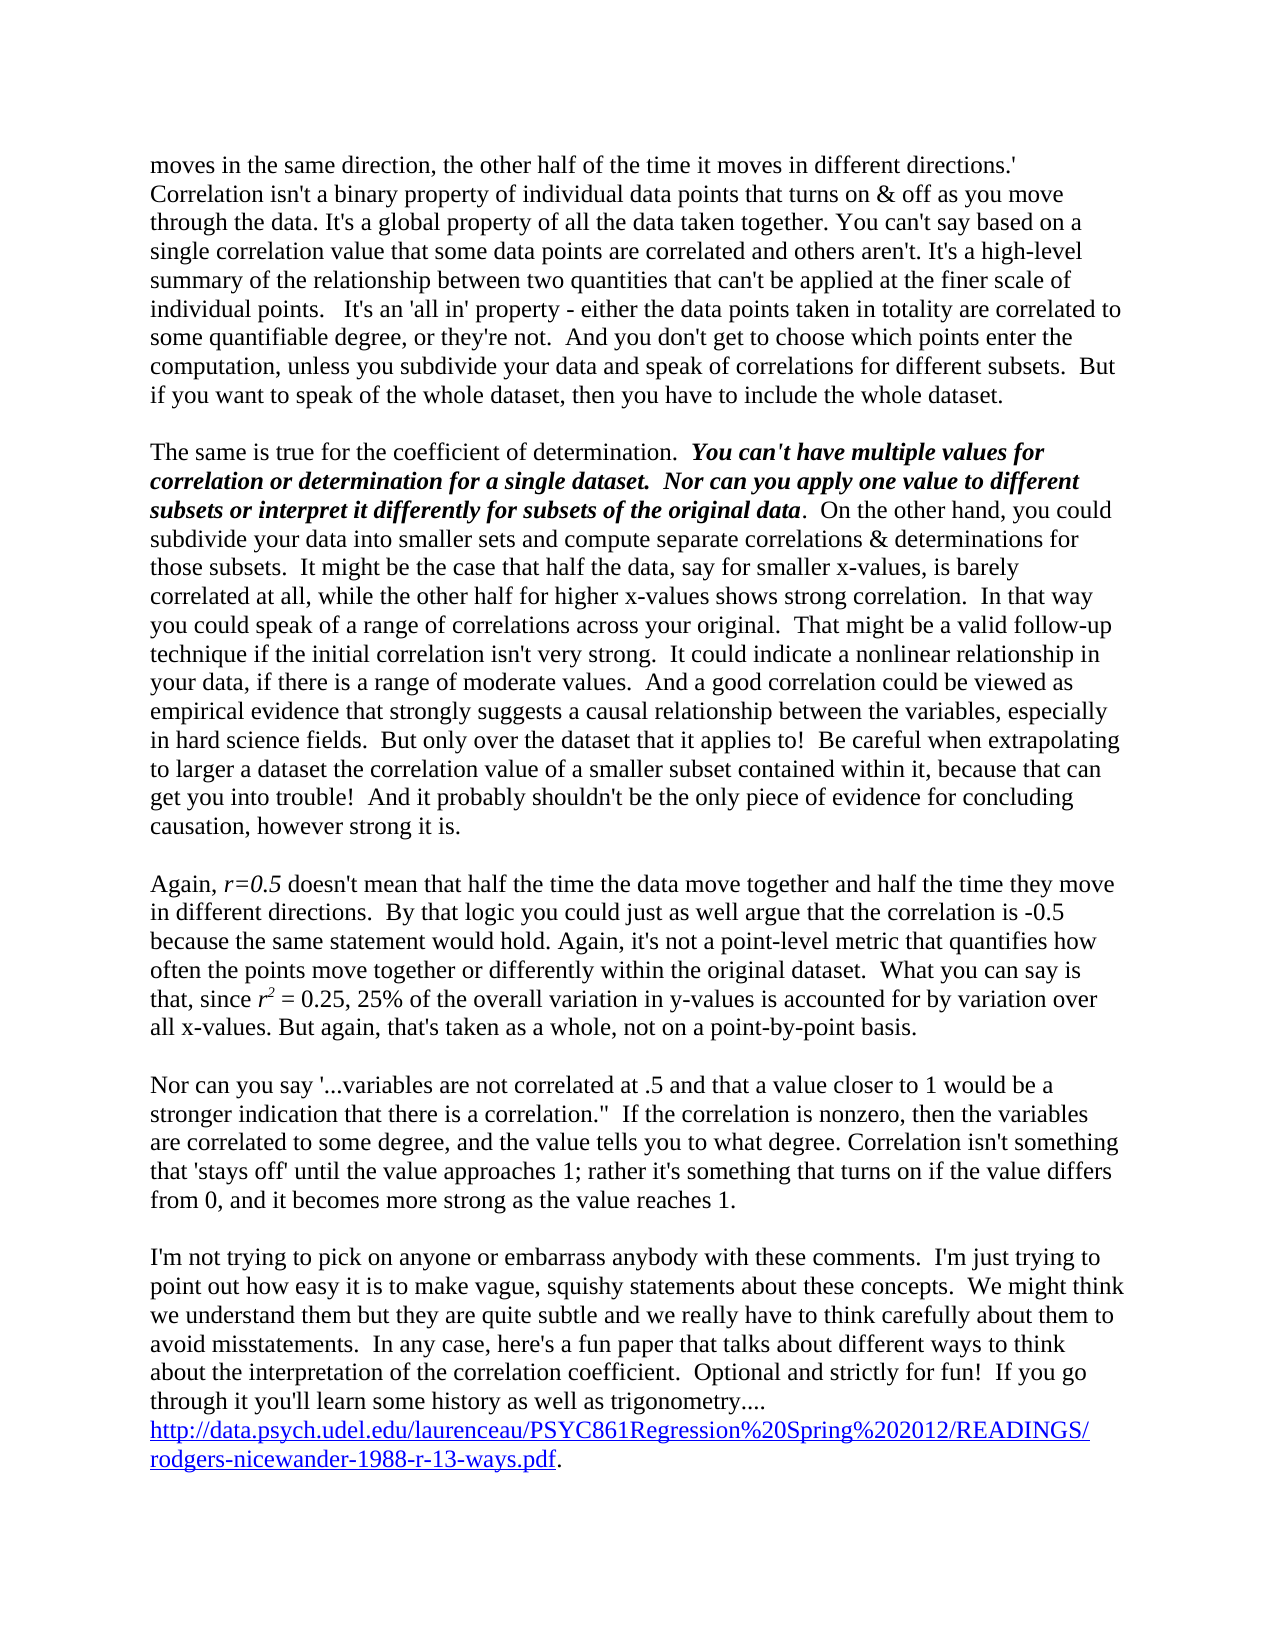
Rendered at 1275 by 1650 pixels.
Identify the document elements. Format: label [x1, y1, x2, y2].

text [150, 150, 1125, 1472]
